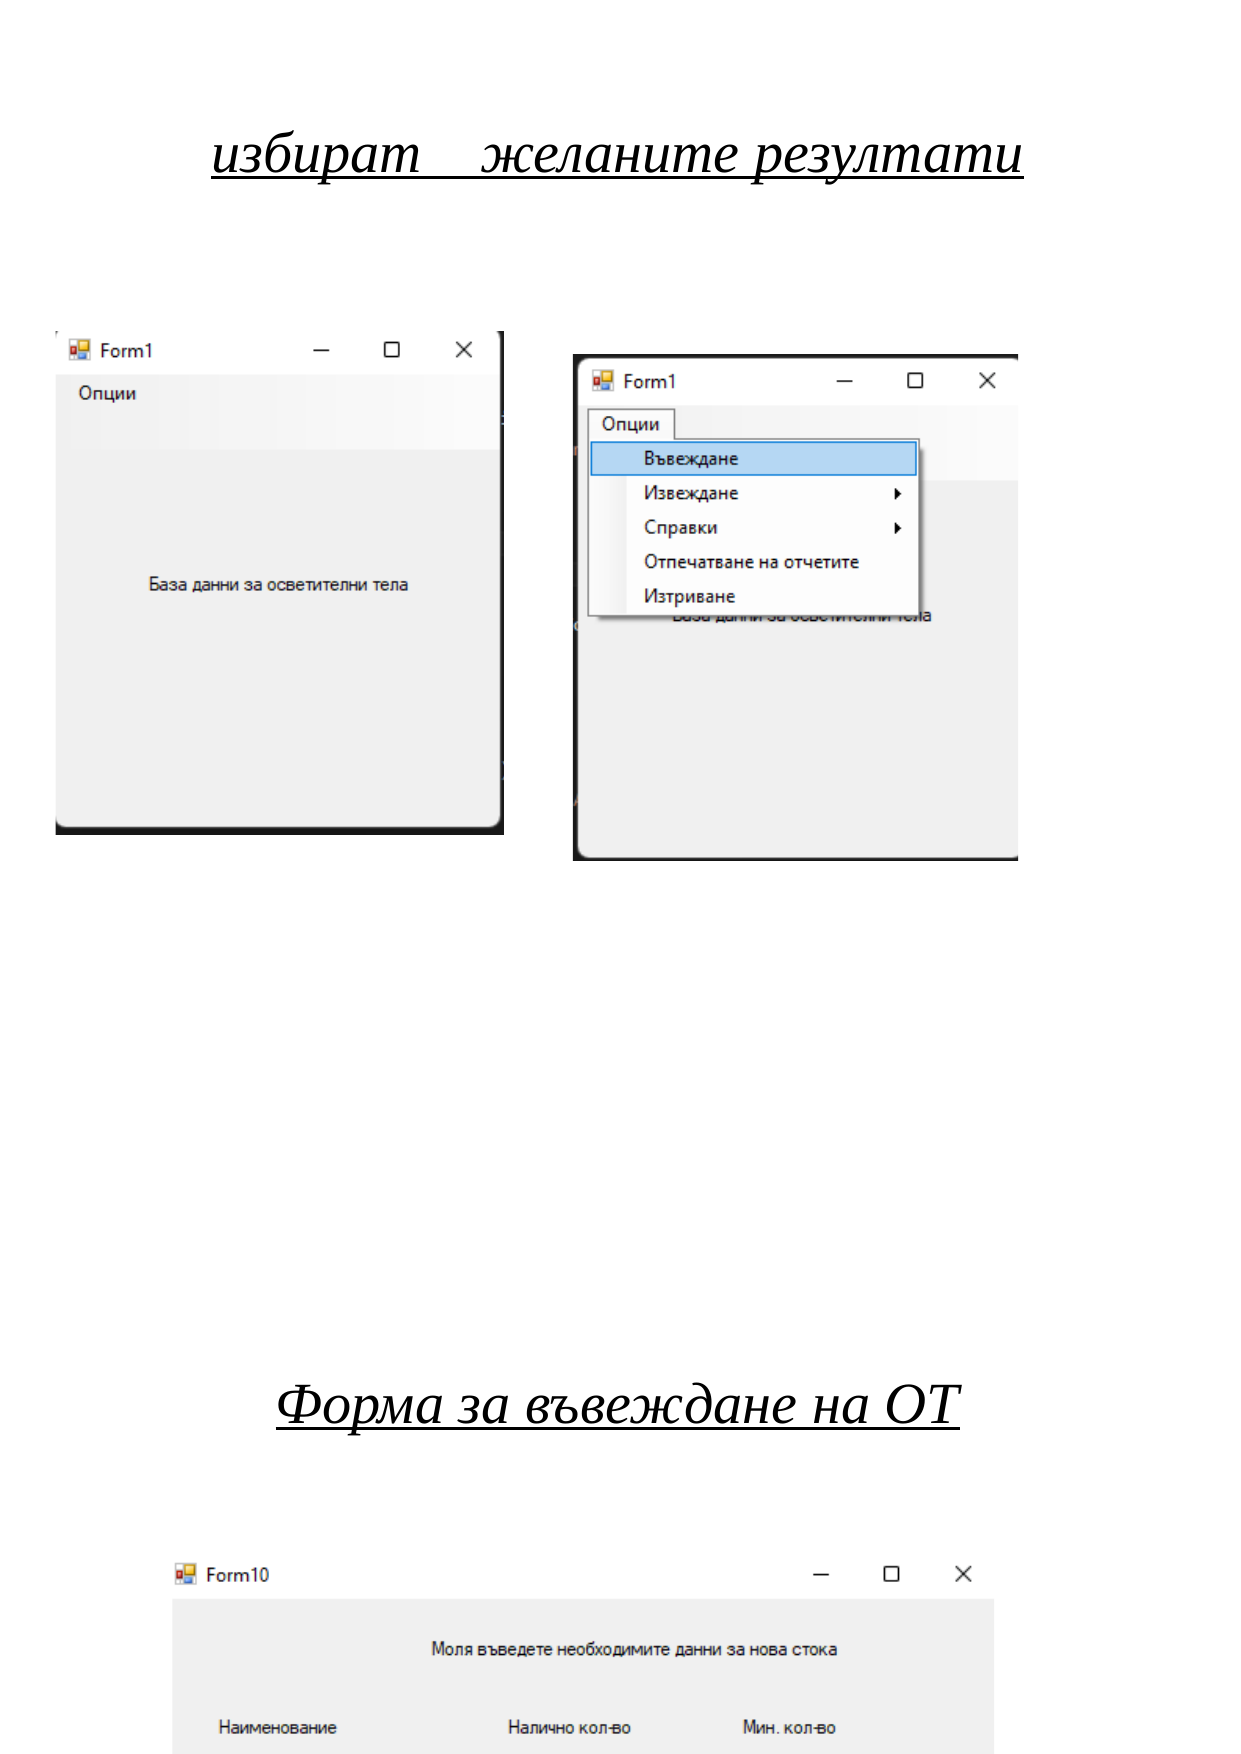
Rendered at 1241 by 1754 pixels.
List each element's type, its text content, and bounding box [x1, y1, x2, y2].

picture [572, 354, 1019, 861]
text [118, 118, 1122, 185]
text Форма за въвеждане на ОТ [118, 1369, 1122, 1436]
picture [172, 1561, 995, 1754]
picture [55, 331, 504, 835]
